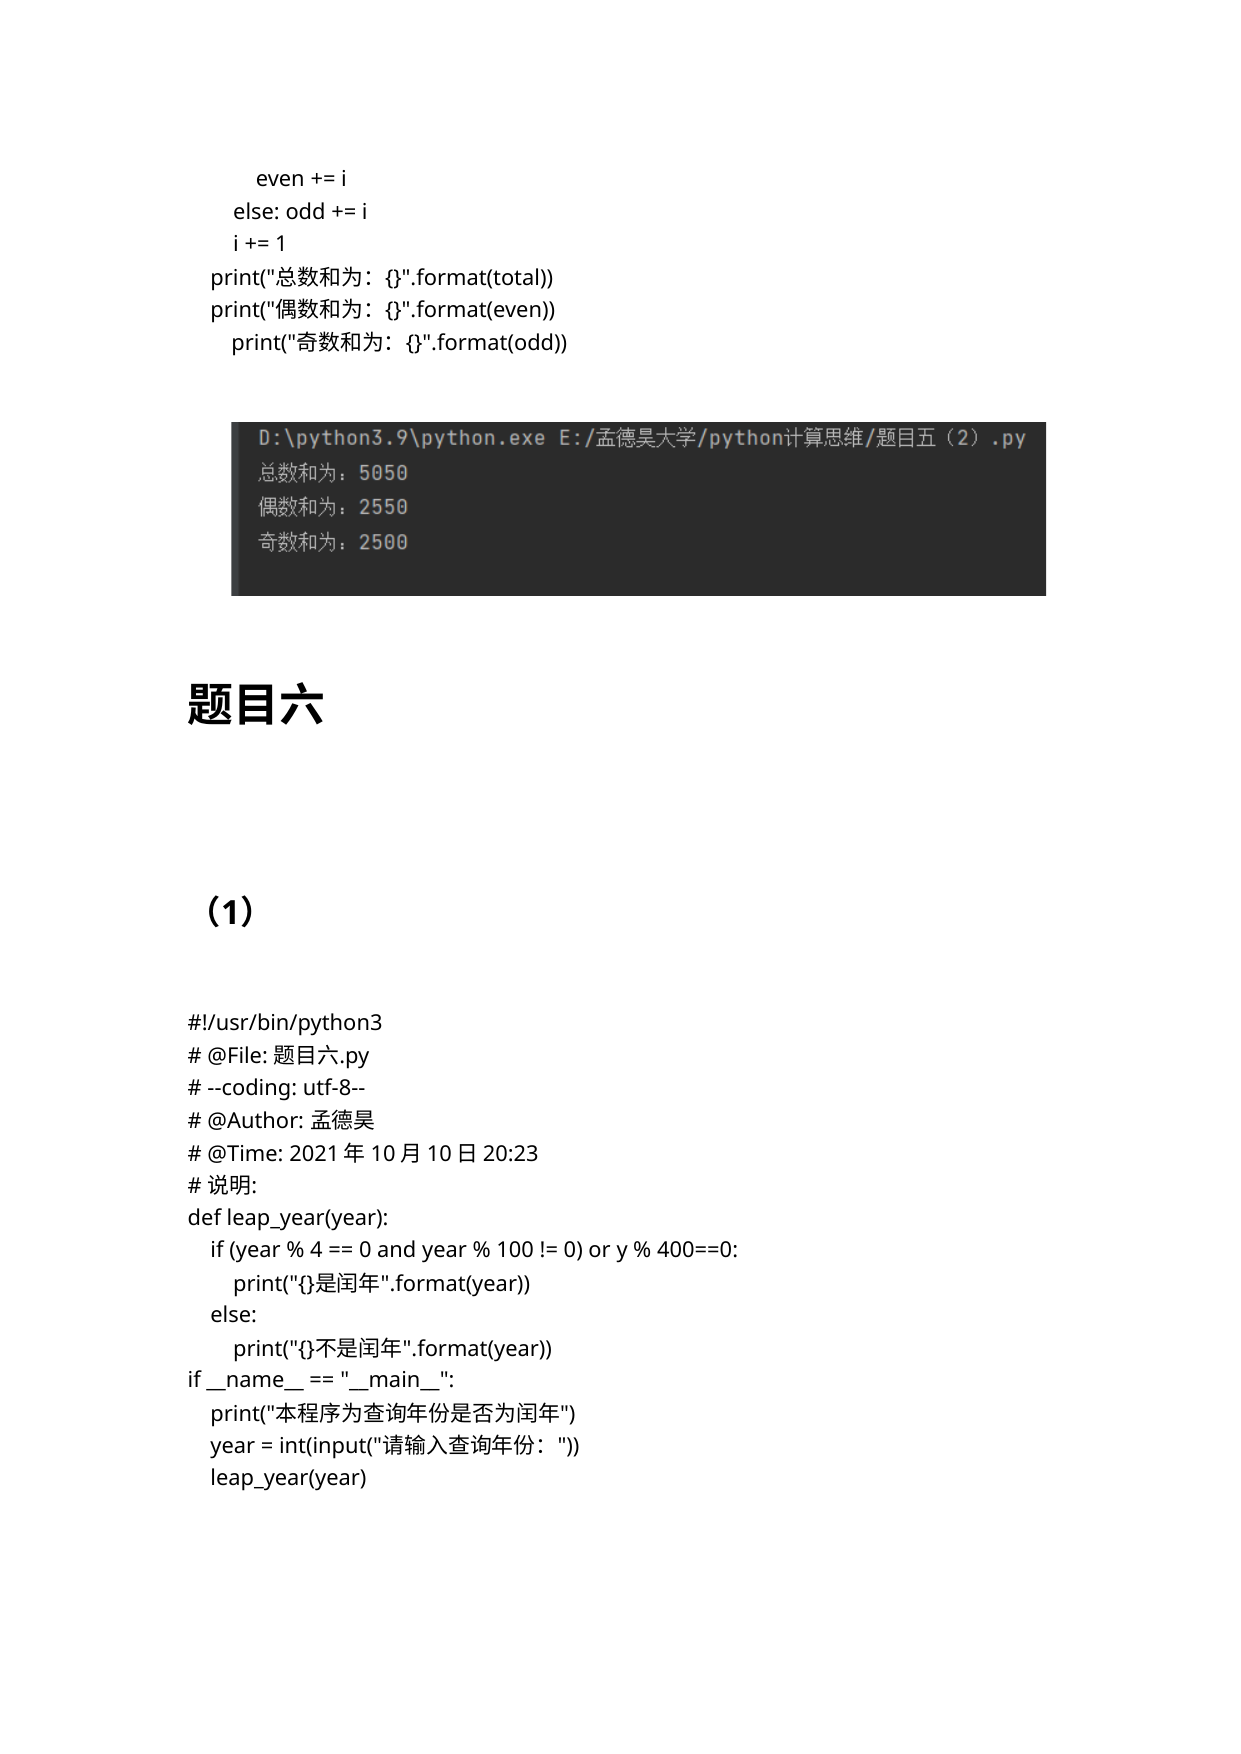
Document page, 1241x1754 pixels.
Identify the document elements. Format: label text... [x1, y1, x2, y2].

picture [231, 422, 1047, 596]
text i += 1 [187, 227, 1053, 259]
text print("奇数和为：{}".format(odd)) [187, 324, 1053, 357]
text #!/usr/bin/python3 # @File: 题目六.py # --coding: utf-8-- # @Author: 孟德昊 # @Time: 2021年 10月 10日 20:23 # 说明: def leap_year(year): if (year % 4 == 0 and year % 100 != 0) or y % 400==0: print("{}是闰年".format(year)) else: print("{}不是闰年".format(year)) if __name__ == "__main__": print("本程序为查询年份是否为闰年") year = int(input("请输入查询年份：")) leap_year(year) [187, 1005, 1053, 1493]
subtitle （1） [187, 878, 1053, 943]
text print("总数和为：{}".format(total)) [187, 259, 1053, 292]
subtitle 题目六 [187, 652, 1053, 750]
text even += i [187, 162, 1053, 194]
text print("偶数和为：{}".format(even)) [187, 292, 1053, 324]
text else: odd += i [187, 194, 1053, 227]
